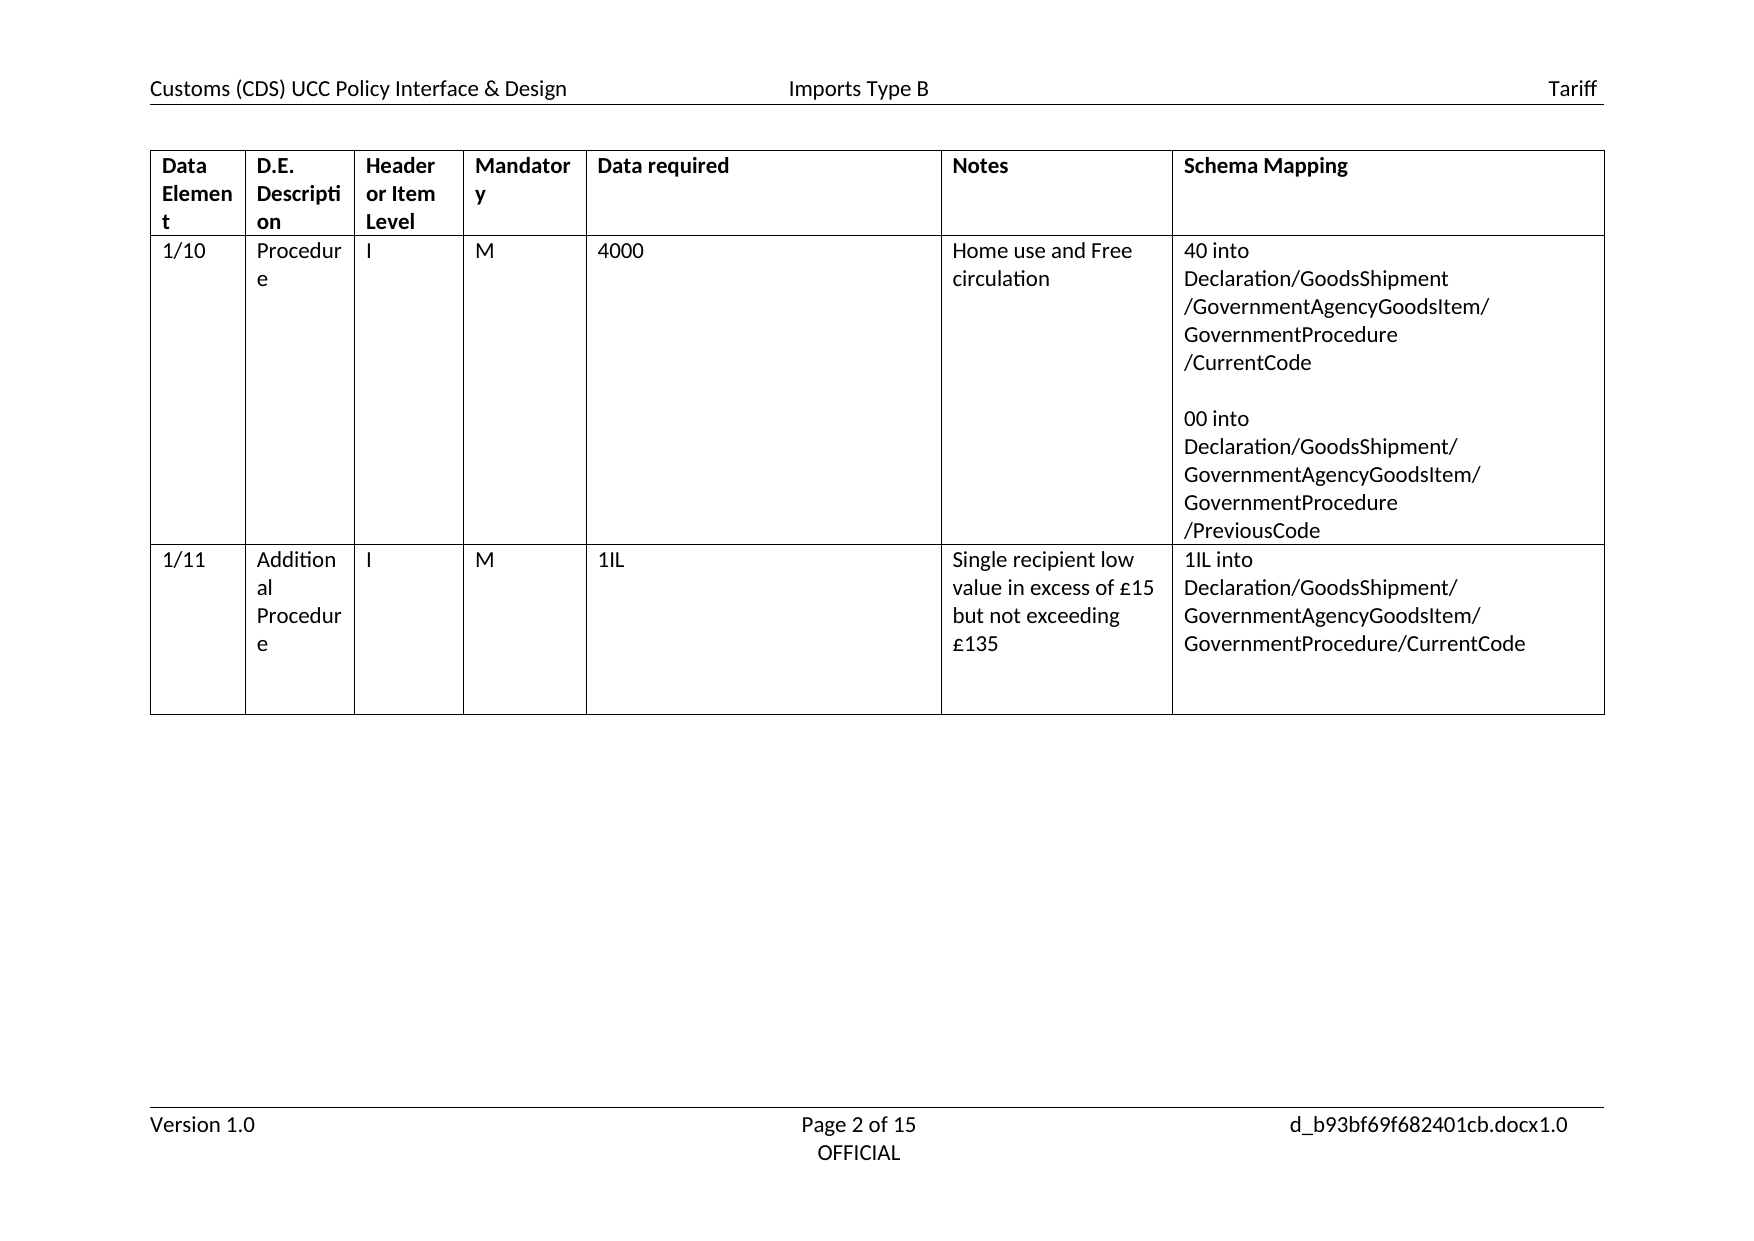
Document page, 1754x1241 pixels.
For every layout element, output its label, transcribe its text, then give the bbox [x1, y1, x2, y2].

table_cell Single recipient low value in excess of £15 but not exceeding £135 [942, 545, 1172, 713]
table_cell M [464, 236, 586, 544]
table_cell 1/10 [151, 236, 245, 544]
table_header Notes [942, 151, 1172, 235]
table_cell 40 into Declaration/GoodsShipment /GovernmentAgencyGoodsItem/GovernmentProcedure /CurrentCode 00 into Declaration/GoodsShipment/ GovernmentAgencyGoodsItem/GovernmentProcedure /PreviousCode [1173, 236, 1604, 544]
table_cell I [355, 236, 463, 544]
table_cell 1IL [587, 545, 941, 713]
table_header Header or Item Level [355, 151, 463, 235]
table_cell M [464, 545, 586, 713]
table_header D.E. Description [246, 151, 354, 235]
table_cell Additional Procedure [246, 545, 354, 713]
table_header Data Element [151, 151, 245, 235]
table_cell I [355, 545, 463, 713]
table_cell Home use and Free circulation [942, 236, 1172, 544]
table_cell 1IL into Declaration/GoodsShipment/GovernmentAgencyGoodsItem/GovernmentProcedure/CurrentCode [1173, 545, 1604, 713]
table_header Mandatory [464, 151, 586, 235]
table_header Data required [587, 151, 941, 235]
table_cell 4000 [587, 236, 941, 544]
table_cell 1/11 [151, 545, 245, 713]
table_header Schema Mapping [1173, 151, 1604, 235]
table_cell Procedure [246, 236, 354, 544]
